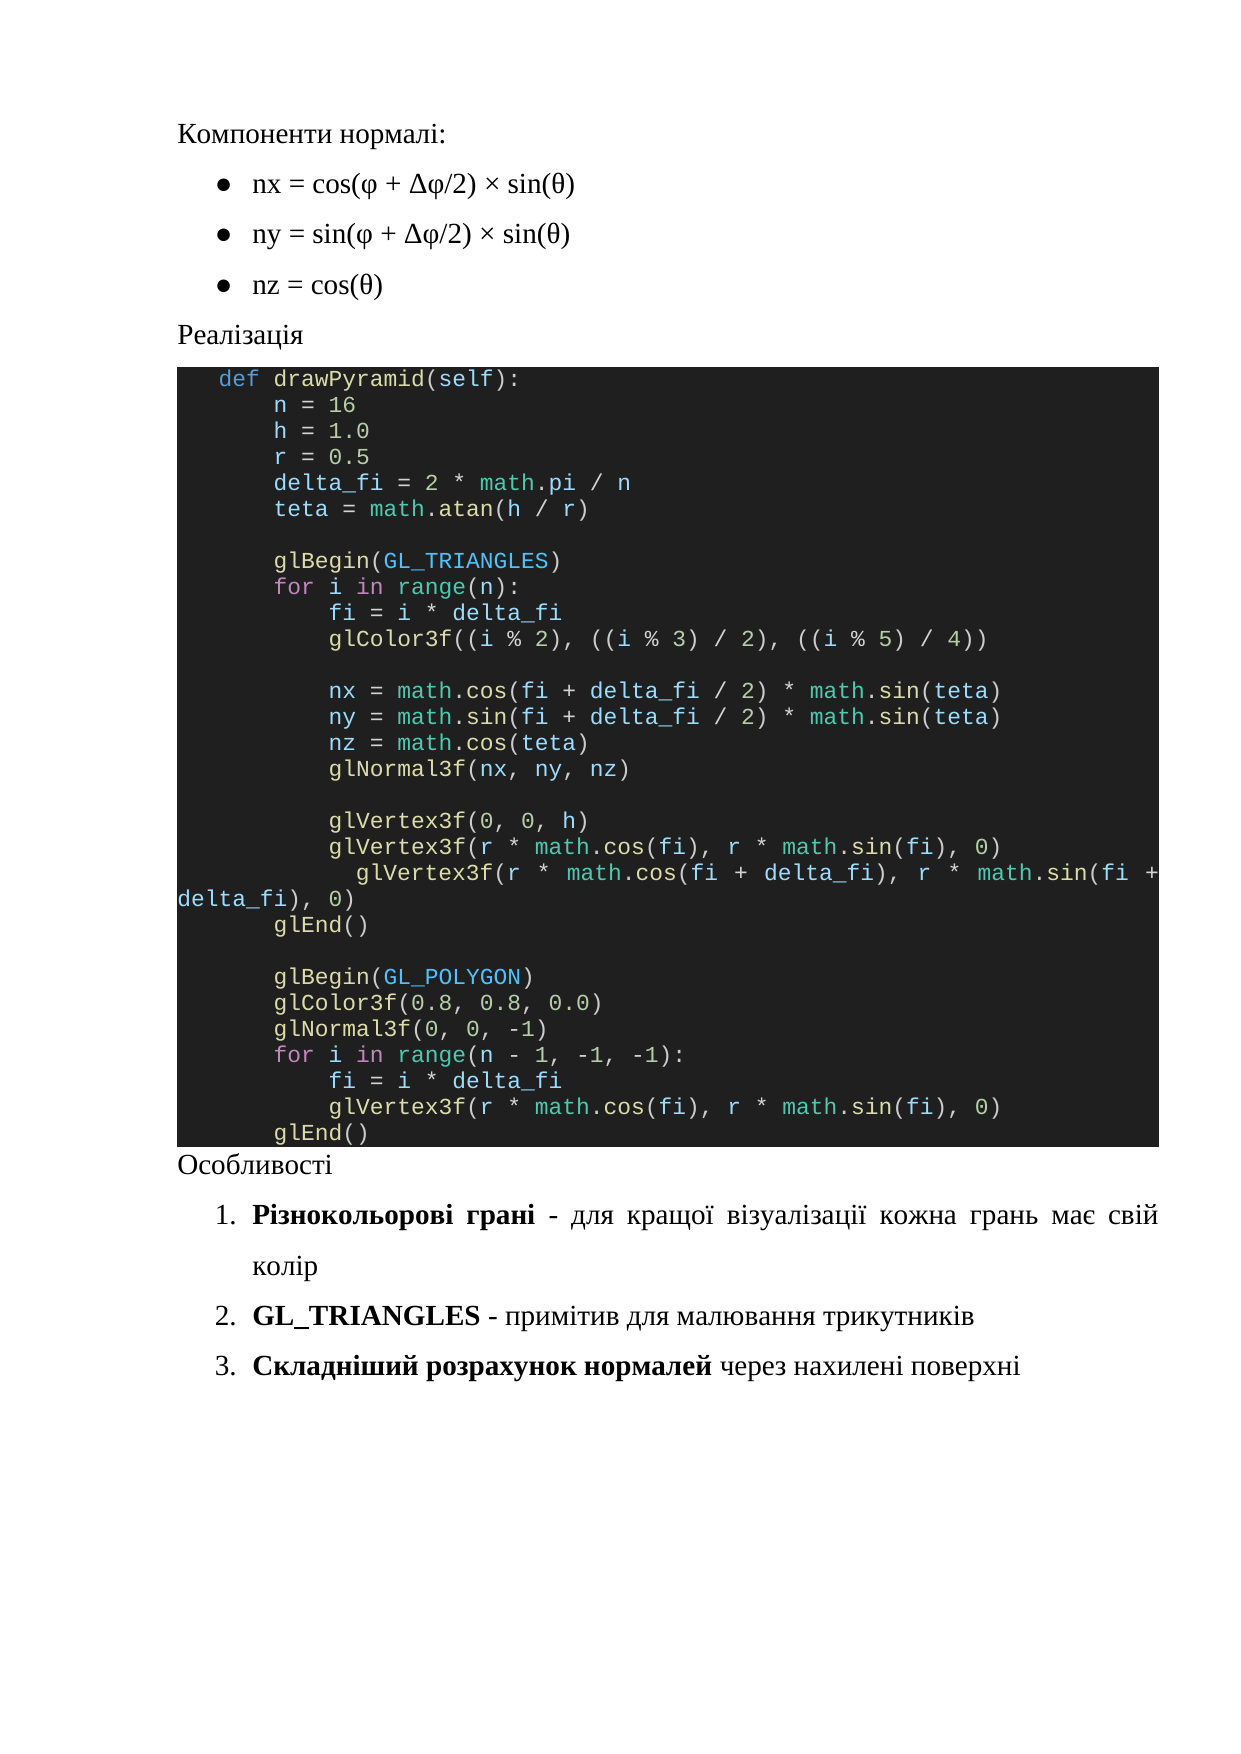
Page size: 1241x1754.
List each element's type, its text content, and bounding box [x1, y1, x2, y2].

text glEnd() [177, 913, 1159, 939]
text delta_fi = 2 * math.pi / n [177, 471, 1159, 497]
list ny = sin(φ + Δφ/2) × sin(θ) [214, 216, 1159, 250]
list GL_TRIANGLES - примітив для малювання трикутників [214, 1298, 1159, 1332]
text ny = math.sin(fi + delta_fi / 2) * math.sin(teta) [177, 705, 1159, 731]
text r = 0.5 [177, 445, 1159, 471]
text n = 16 [177, 393, 1159, 419]
text for i in range(n - 1, -1, -1): [177, 1043, 1159, 1069]
text def drawPyramid(self): [177, 367, 1159, 393]
list nx = cos(φ + Δφ/2) × sin(θ) [214, 166, 1159, 200]
text glColor3f((i % 2), ((i % 3) / 2), ((i % 5) / 4)) [177, 627, 1159, 653]
text glVertex3f(r * math.cos(fi), r * math.sin(fi), 0) [177, 836, 1159, 861]
text glVertex3f(r * math.cos(fi), r * math.sin(fi), 0) [177, 1095, 1159, 1121]
text Реалізація [177, 317, 1159, 351]
text glNormal3f(nx, ny, nz) [177, 757, 1159, 783]
text h = 1.0 [177, 419, 1159, 445]
text for i in range(n): [177, 575, 1159, 601]
text fi = i * delta_fi [177, 601, 1159, 627]
list nz = cos(θ) [214, 267, 1159, 300]
text glEnd() [177, 1121, 1159, 1147]
text glBegin(GL_TRIANGLES) [177, 549, 1159, 575]
text Компоненти нормалі: [177, 116, 1159, 149]
text nz = math.cos(teta) [177, 731, 1159, 757]
text glBegin(GL_POLYGON) [177, 966, 1159, 992]
text glVertex3f(r * math.cos(fi + delta_fi), r * math.sin(fi + delta_fi), 0) [177, 861, 1159, 913]
list Складніший розрахунок нормалей через нахилені поверхні [214, 1348, 1159, 1382]
text glNormal3f(0, 0, -1) [177, 1017, 1159, 1043]
text Особливості [177, 1147, 1159, 1181]
text glVertex3f(0, 0, h) [177, 809, 1159, 836]
text teta = math.atan(h / r) [177, 497, 1159, 523]
text fi = i * delta_fi [177, 1069, 1159, 1095]
text glColor3f(0.8, 0.8, 0.0) [177, 992, 1159, 1017]
text nx = math.cos(fi + delta_fi / 2) * math.sin(teta) [177, 679, 1159, 705]
list Різнокольорові грані - для кращої візуалізації кожна грань має свій колір [214, 1197, 1159, 1281]
